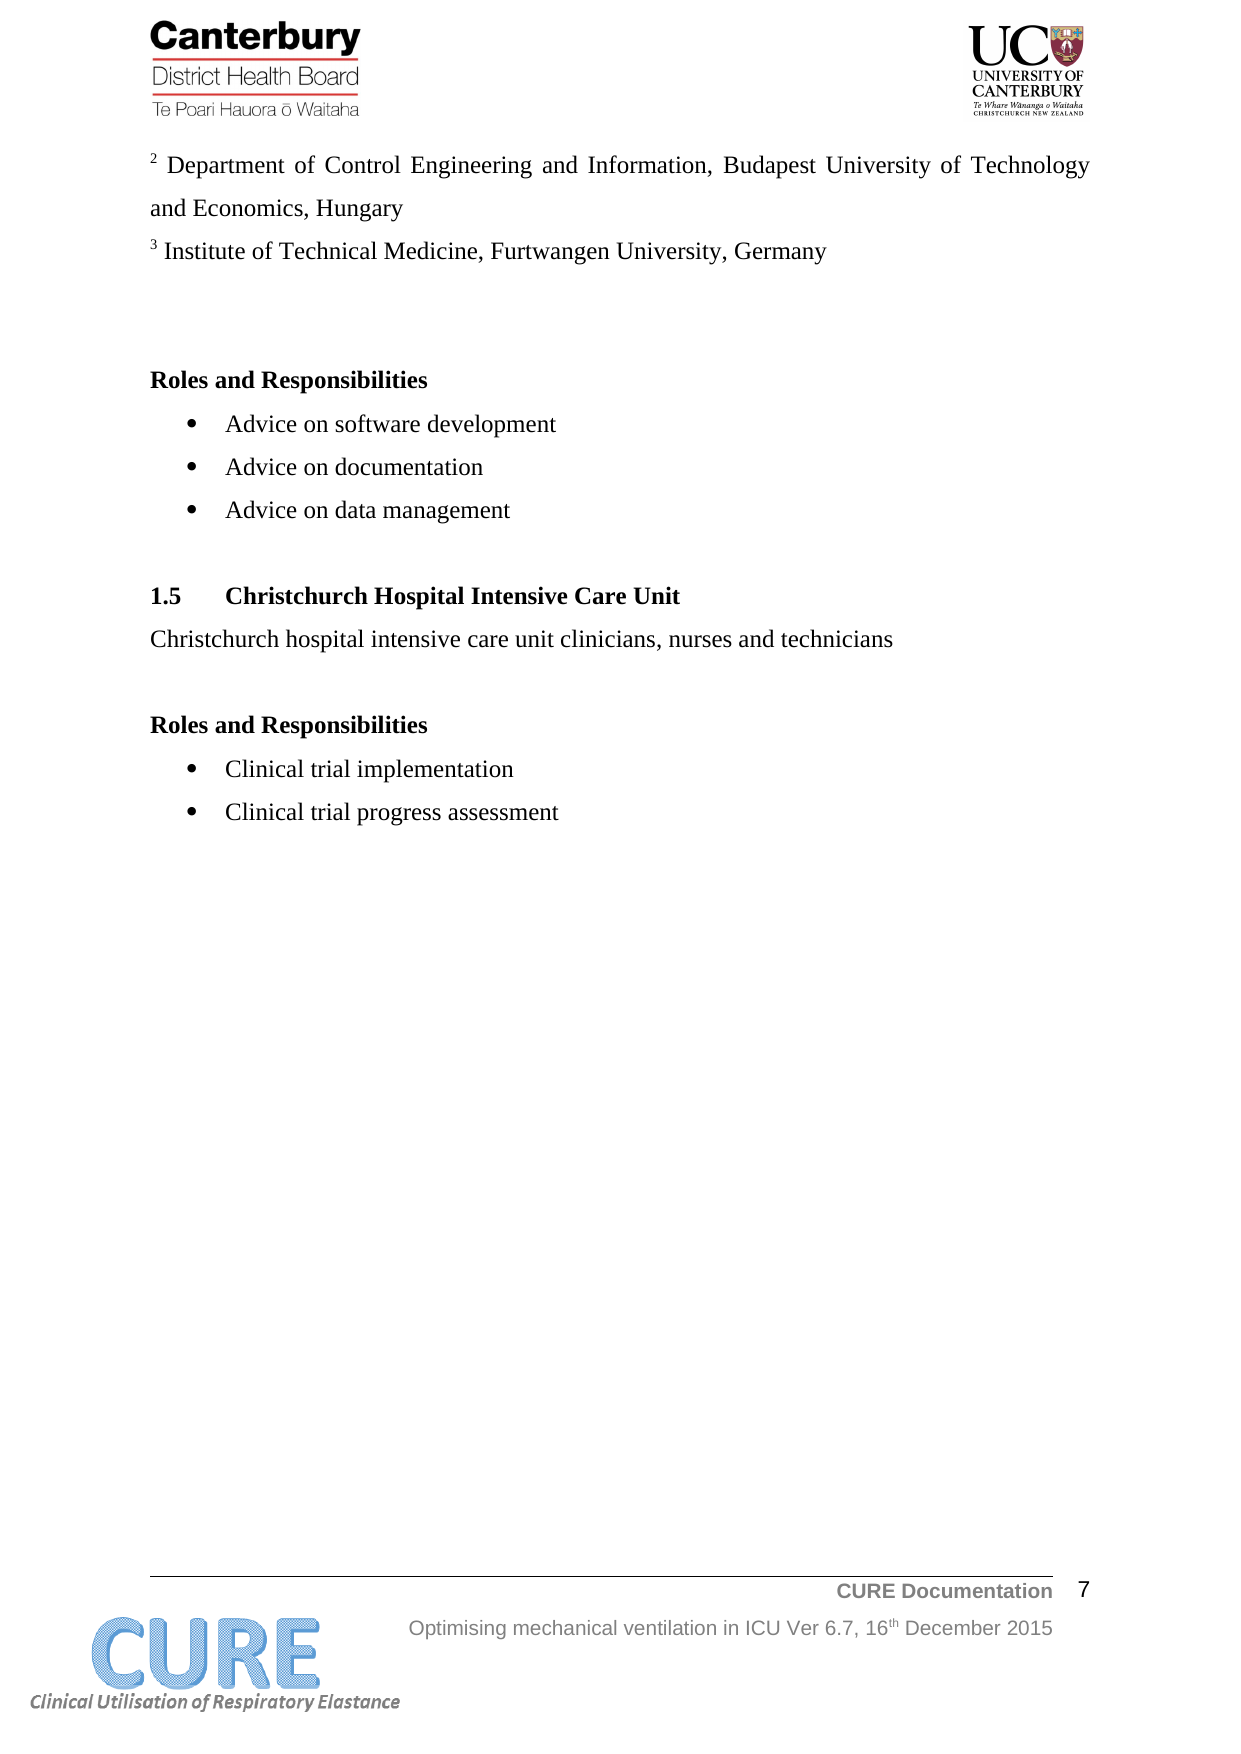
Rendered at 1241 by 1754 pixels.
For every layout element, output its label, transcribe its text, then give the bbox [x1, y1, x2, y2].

text 1.5 Christchurch Hospital Intensive Care Unit [150, 581, 1090, 610]
list Advice on software development [187, 409, 1090, 437]
list Advice on data management [187, 495, 1090, 524]
list Clinical trial progress assessment [187, 797, 1090, 826]
text 2 Department of Control Engineering and Information, Budapest University of Technology and Economics, Hungary [150, 150, 1090, 222]
list Clinical trial implementation [187, 754, 1090, 782]
picture [962, 20, 1090, 122]
text Roles and Responsibilities [150, 366, 1090, 394]
picture [30, 1617, 400, 1712]
list Advice on documentation [187, 452, 1090, 481]
text 3 Institute of Technical Medicine, Furtwangen University, Germany [150, 236, 1090, 265]
picture [150, 20, 361, 116]
text Christchurch hospital intensive care unit clinicians, nurses and technicians [150, 624, 1090, 653]
text Roles and Responsibilities [150, 711, 1090, 739]
